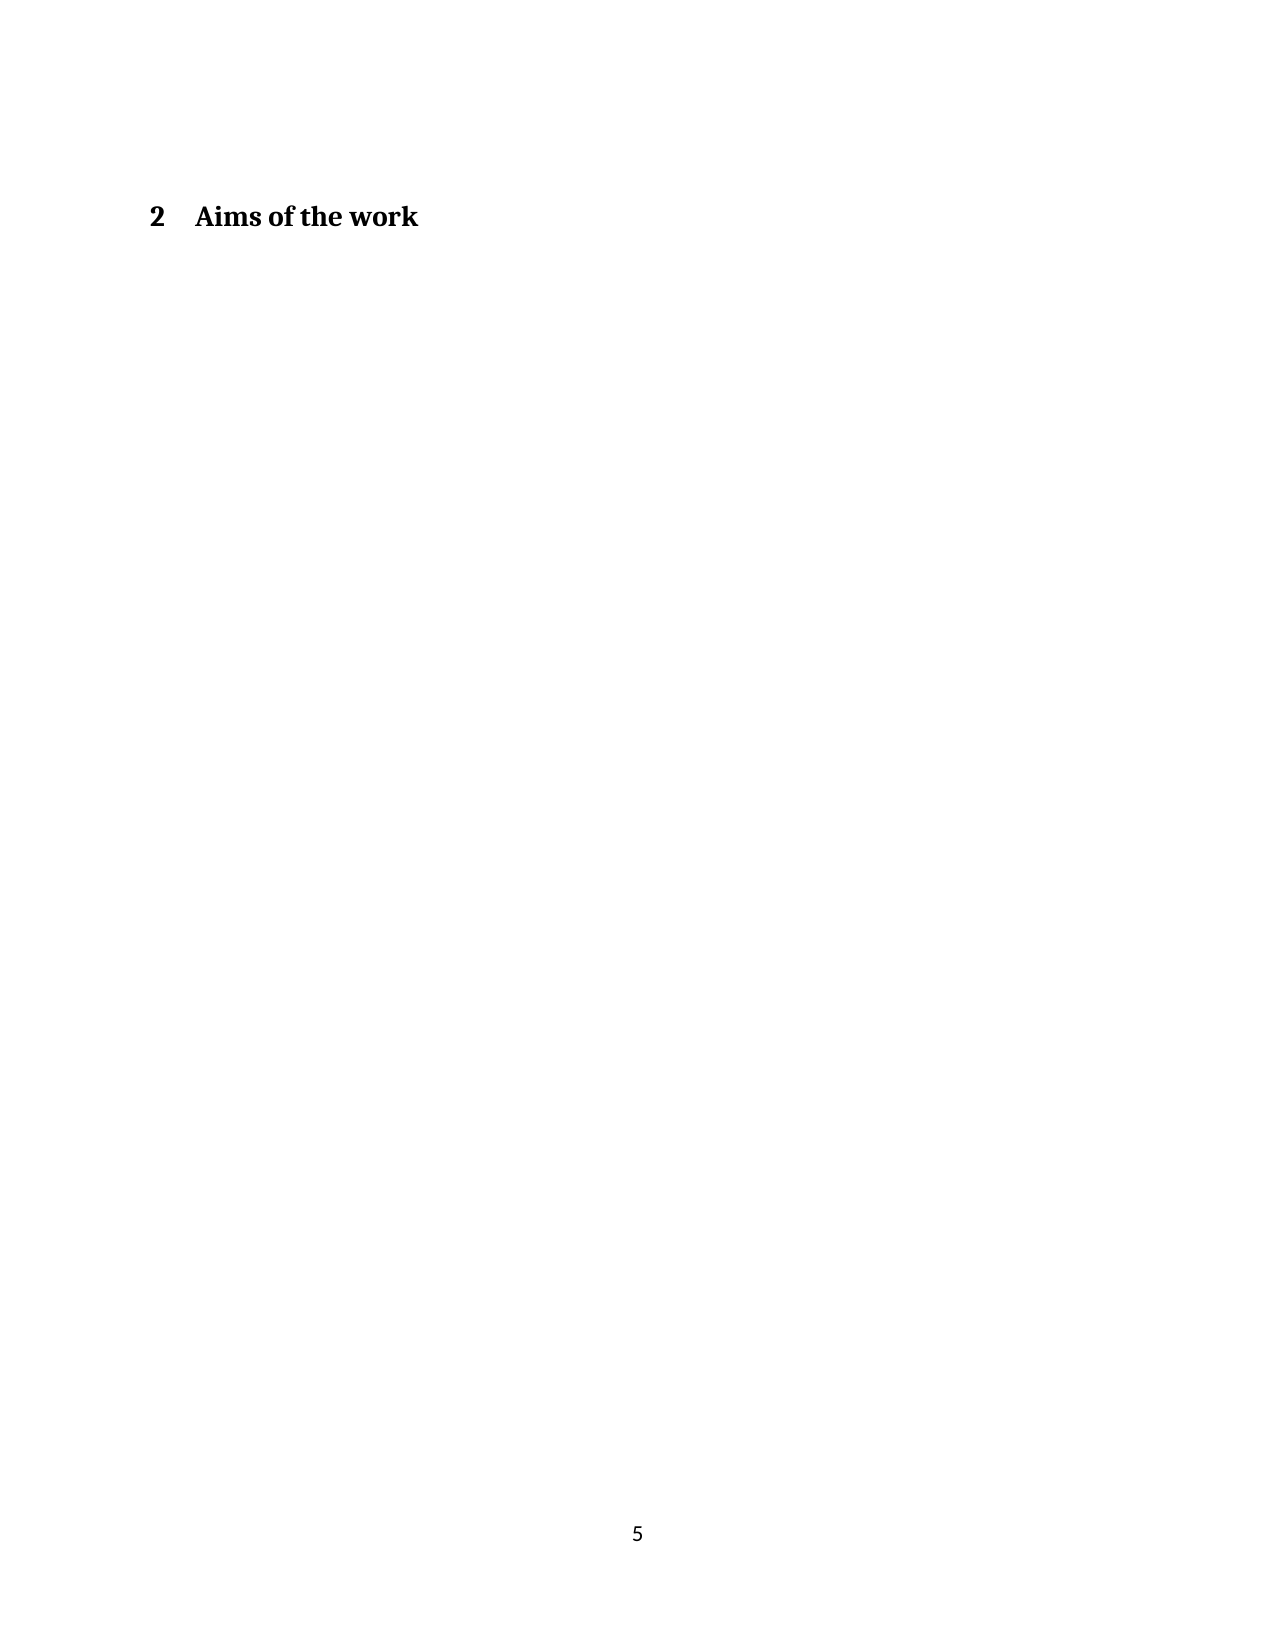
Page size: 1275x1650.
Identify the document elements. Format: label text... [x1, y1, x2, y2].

subtitle Aims of the work [150, 200, 1125, 233]
